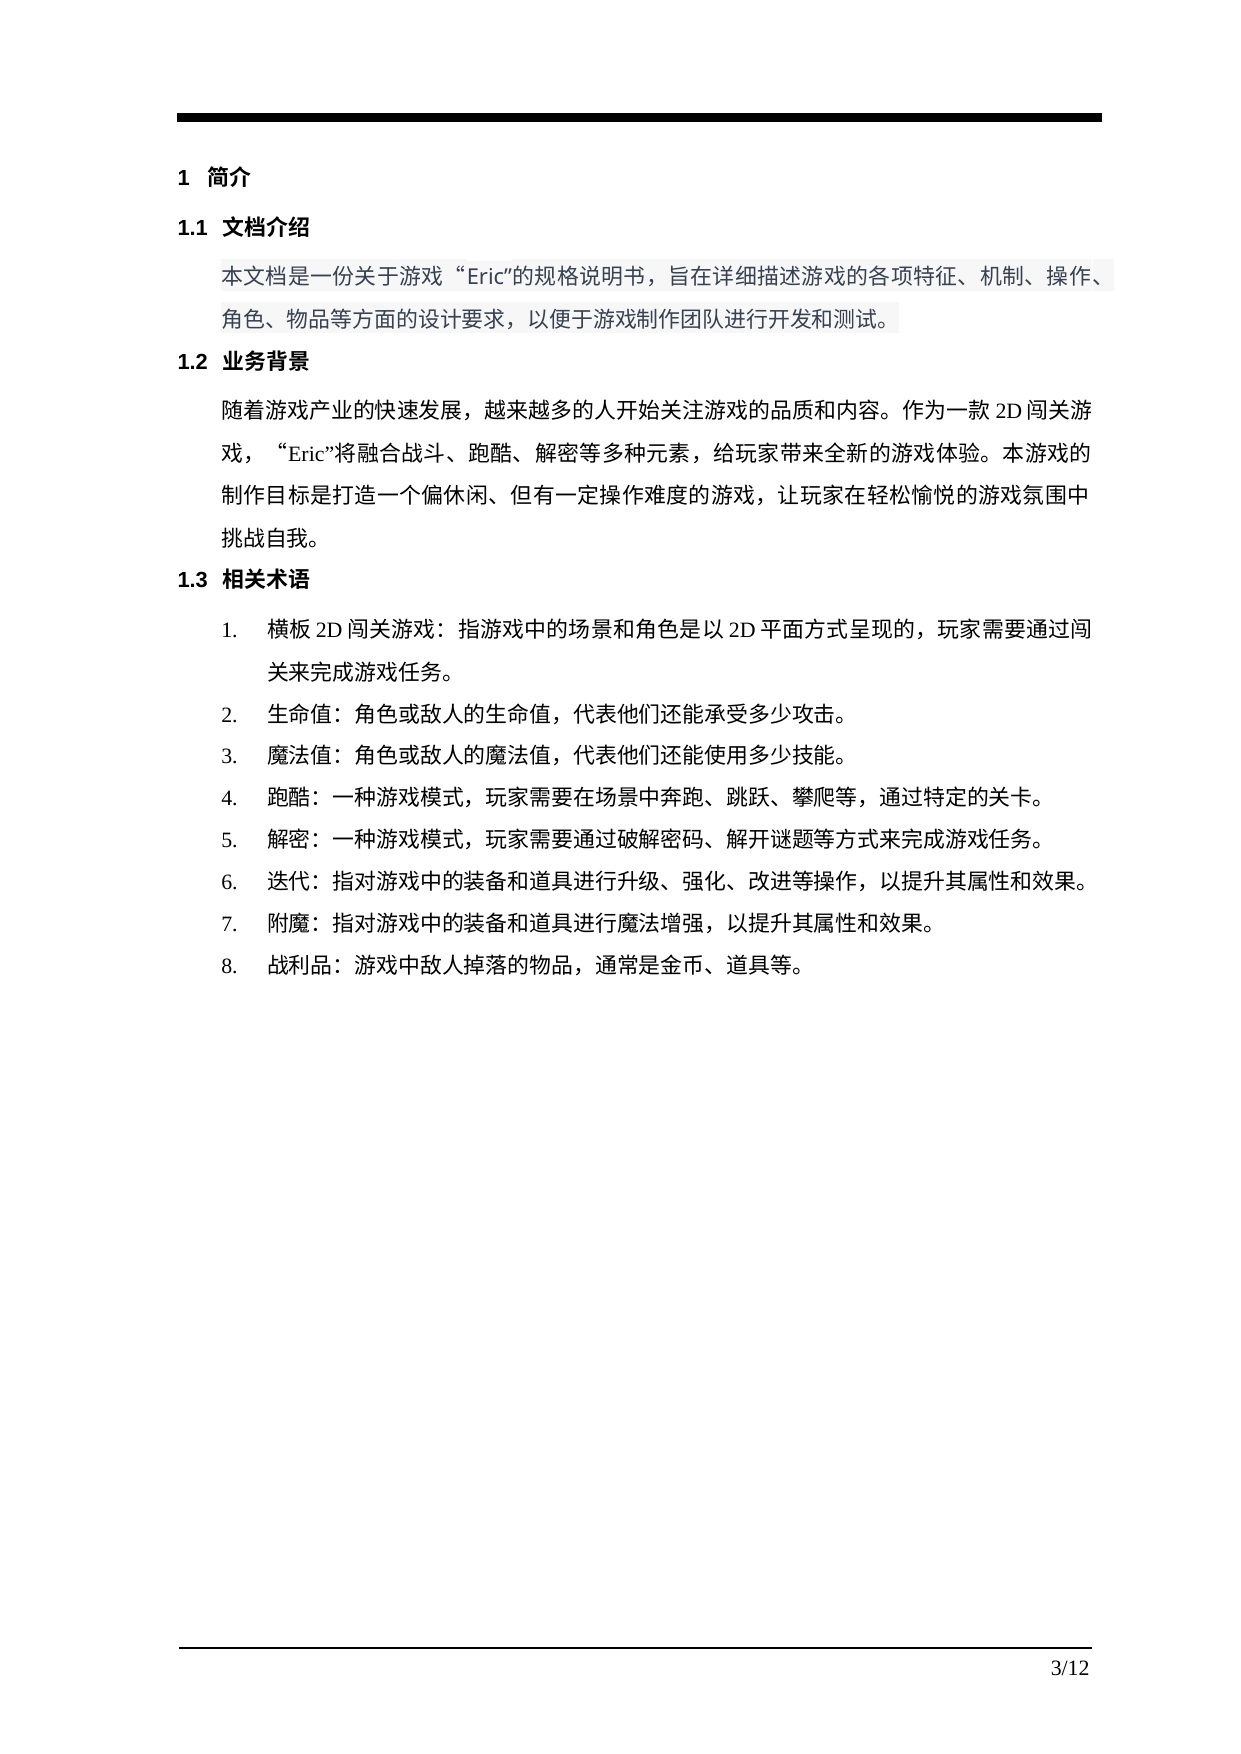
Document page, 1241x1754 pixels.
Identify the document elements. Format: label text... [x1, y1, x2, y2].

subtitle 文档介绍 [177, 208, 1092, 242]
list 跑酷：一种游戏模式，玩家需要在场景中奔跑、跳跃、攀爬等，通过特定的关卡。 [221, 779, 1092, 813]
list 附魔：指对游戏中的装备和道具进行魔法增强，以提升其属性和效果。 [221, 905, 1092, 939]
list 生命值：角色或敌人的生命值，代表他们还能承受多少攻击。 [221, 695, 1092, 729]
list 战利品：游戏中敌人掉落的物品，通常是金币、道具等。 [221, 947, 1092, 981]
text 随着游戏产业的快速发展，越来越多的人开始关注游戏的品质和内容。作为一款2D闯关游戏，“Eric”将融合战斗、跑酷、解密等多种元素，给玩家带来全新的游戏体验。本游戏的制作目标是打造一个偏休闲、但有一定操作难度的游戏，让玩家在轻松愉悦的游戏氛围中挑战自我。 [221, 392, 1092, 553]
list 魔法值：角色或敌人的魔法值，代表他们还能使用多少技能。 [221, 737, 1092, 771]
text 本文档是一份关于游戏“Eric”的规格说明书，旨在详细描述游戏的各项特征、机制、操作、角色、物品等方面的设计要求，以便于游戏制作团队进行开发和测试。 [221, 291, 1092, 334]
list 横板2D闯关游戏：指游戏中的场景和角色是以2D平面方式呈现的，玩家需要通过闯关来完成游戏任务。 [221, 611, 1092, 687]
subtitle 1 简介 [177, 159, 1092, 193]
list 迭代：指对游戏中的装备和道具进行升级、强化、改进等操作，以提升其属性和效果。 [221, 863, 1092, 897]
subtitle 相关术语 [177, 561, 1092, 595]
list 解密：一种游戏模式，玩家需要通过破解密码、解开谜题等方式来完成游戏任务。 [221, 821, 1092, 855]
subtitle 业务背景 [177, 342, 1092, 376]
